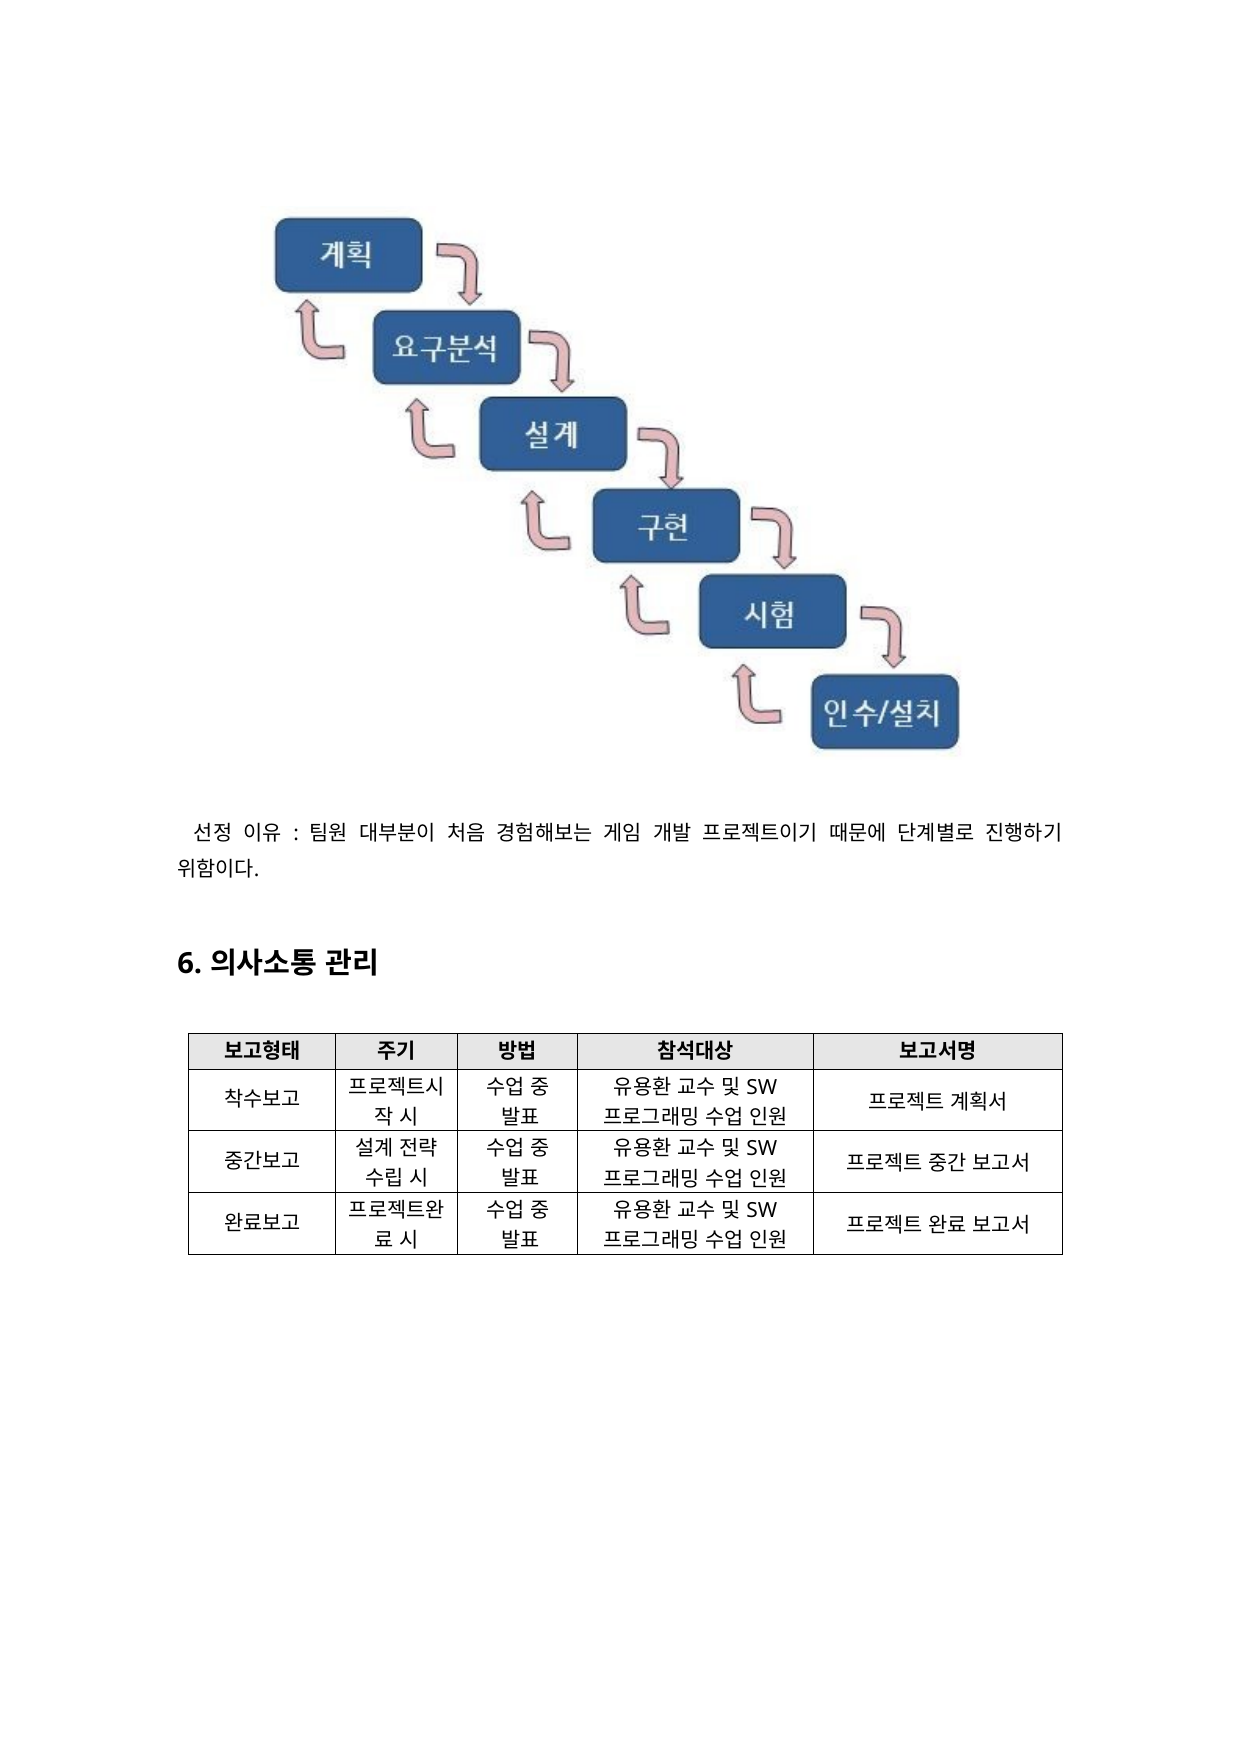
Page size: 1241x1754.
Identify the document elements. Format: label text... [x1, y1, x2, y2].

table_header 방법 [458, 1034, 577, 1069]
table_cell 설계 전략 수립 시 [336, 1131, 457, 1192]
table_cell 완료보고 [189, 1193, 335, 1253]
table_cell 유용환 교수 및 SW프로그래밍 수업 인원 [578, 1193, 813, 1253]
table_cell 프로젝트시작 시 [336, 1070, 457, 1130]
table_cell 착수보고 [189, 1070, 335, 1130]
table_cell 중간보고 [189, 1131, 335, 1192]
picture [260, 206, 969, 760]
table_cell 수업 중 발표 [458, 1193, 577, 1253]
table_header 보고서명 [814, 1034, 1062, 1069]
table_cell 프로젝트 중간 보고서 [814, 1131, 1062, 1192]
table_cell 수업 중 발표 [458, 1070, 577, 1130]
table_header 주기 [336, 1034, 457, 1069]
table_cell 수업 중 발표 [458, 1131, 577, 1192]
table_header 보고형태 [189, 1034, 335, 1069]
table_cell 프로젝트완료 시 [336, 1193, 457, 1253]
table_header 참석대상 [578, 1034, 813, 1069]
table_cell 유용환 교수 및 SW프로그래밍 수업 인원 [578, 1131, 813, 1192]
text 6. 의사소통 관리 [177, 939, 1063, 982]
text 선정 이유 : 팀원 대부분이 처음 경험해보는 게임 개발 프로젝트이기 때문에 단계별로 진행하기 위함이다. [177, 816, 1063, 883]
table_cell 프로젝트 계획서 [814, 1070, 1062, 1130]
table_cell 유용환 교수 및 SW프로그래밍 수업 인원 [578, 1070, 813, 1130]
table_cell 프로젝트 완료 보고서 [814, 1193, 1062, 1253]
